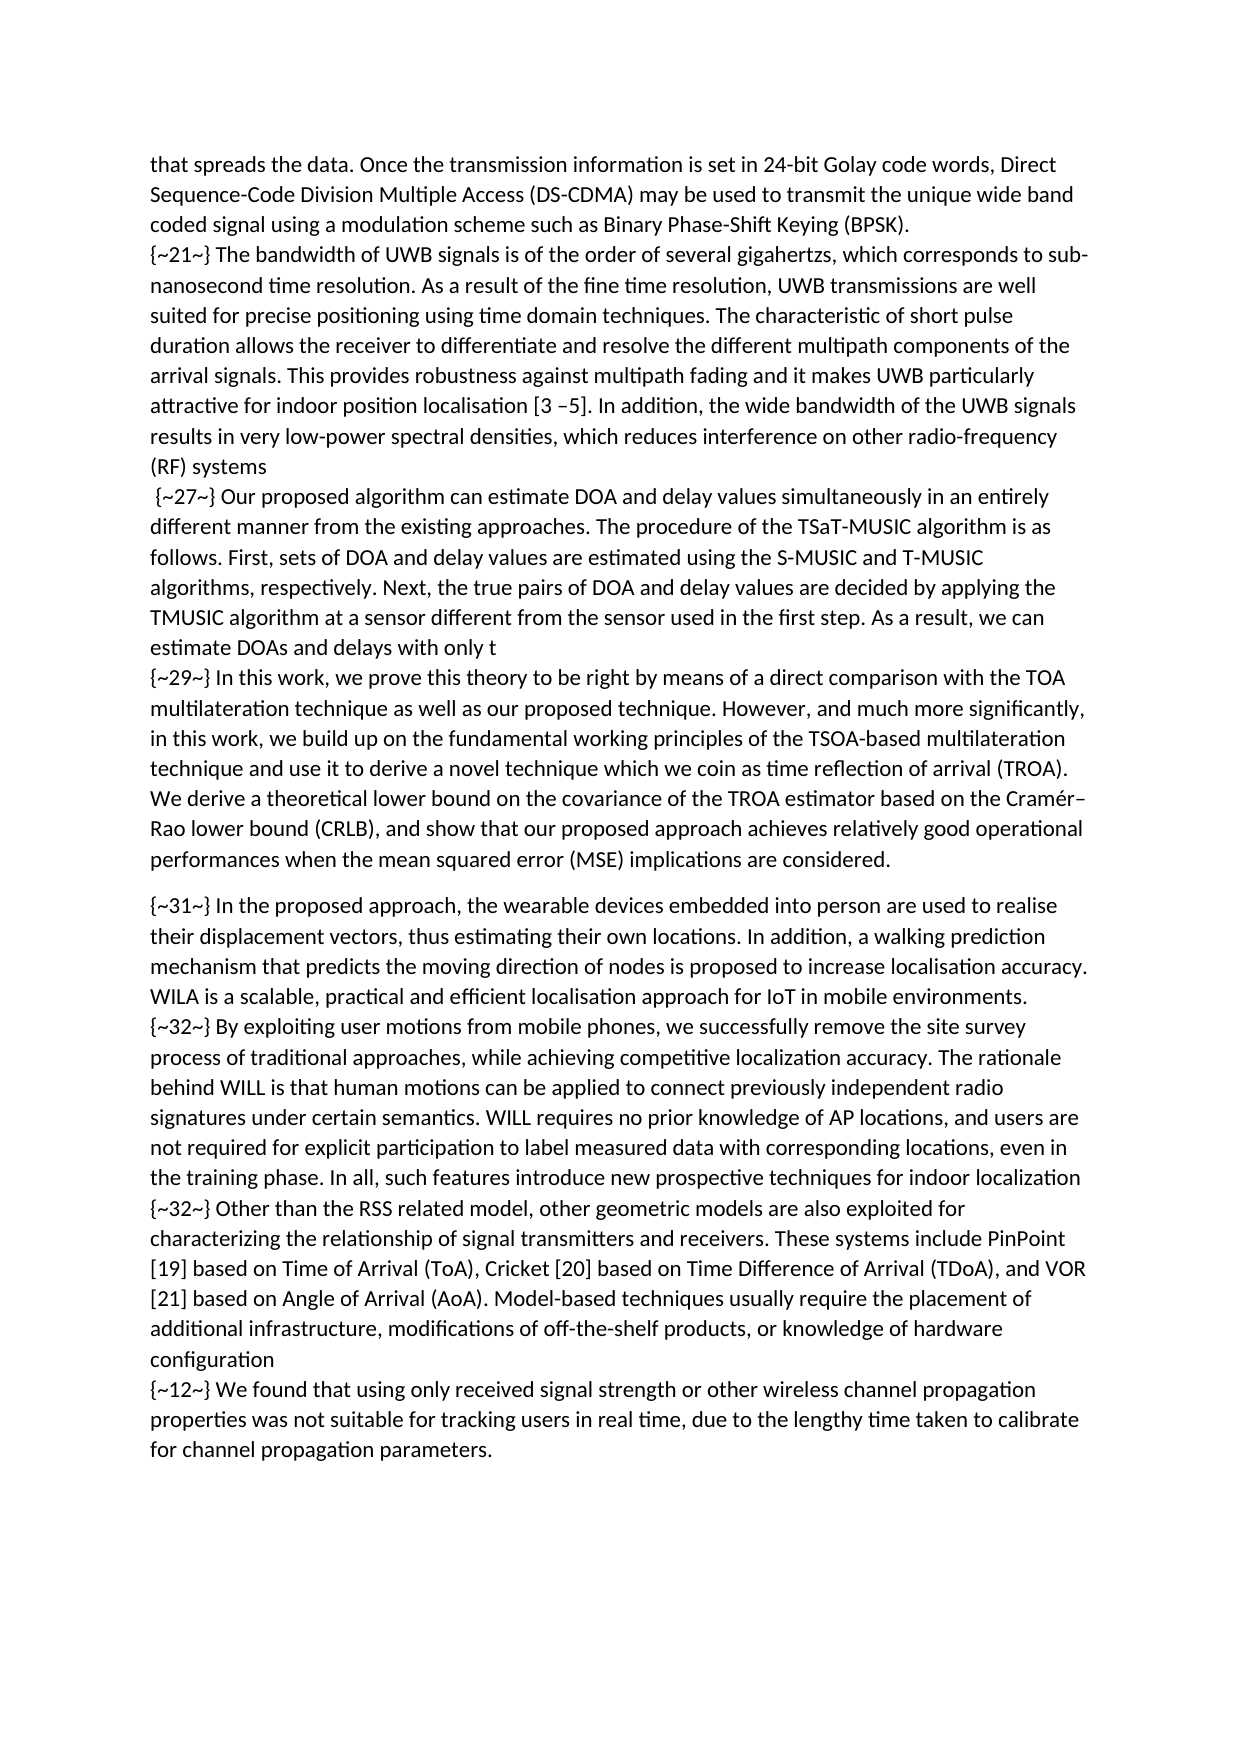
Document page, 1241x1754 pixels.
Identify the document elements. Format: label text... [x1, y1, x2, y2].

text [150, 150, 1090, 873]
text {~31~} In the proposed approach, the wearable devices embedded into person are used to realise their displacement vectors, thus estimating their own locations. In addition, a walking prediction mechanism that predicts the moving direction of nodes is proposed to increase localisation accuracy. WILA is a scalable, practical and efficient localisation approach for IoT in mobile environments. {~32~} By exploiting user motions from mobile phones, we successfully remove the site survey process of traditional approaches, while achieving competitive localization accuracy. The rationale behind WILL is that human motions can be applied to connect previously independent radio signatures under certain semantics. WILL requires no prior knowledge of AP locations, and users are not required for explicit participation to label measured data with corresponding locations, even in the training phase. In all, such features introduce new prospective techniques for indoor localization {~32~} Other than the RSS related model, other geometric models are also exploited for characterizing the relationship of signal transmitters and receivers. These systems include PinPoint [19] based on Time of Arrival (ToA), Cricket [20] based on Time Difference of Arrival (TDoA), and VOR [21] based on Angle of Arrival (AoA). Model-based techniques usually require the placement of additional infrastructure, modifications of off-the-shelf products, or knowledge of hardware configuration {~12~} We found that using only received signal strength or other wireless channel propagation properties was not suitable for tracking users in real time, due to the lengthy time taken to calibrate for channel propagation parameters. [150, 892, 1090, 1463]
